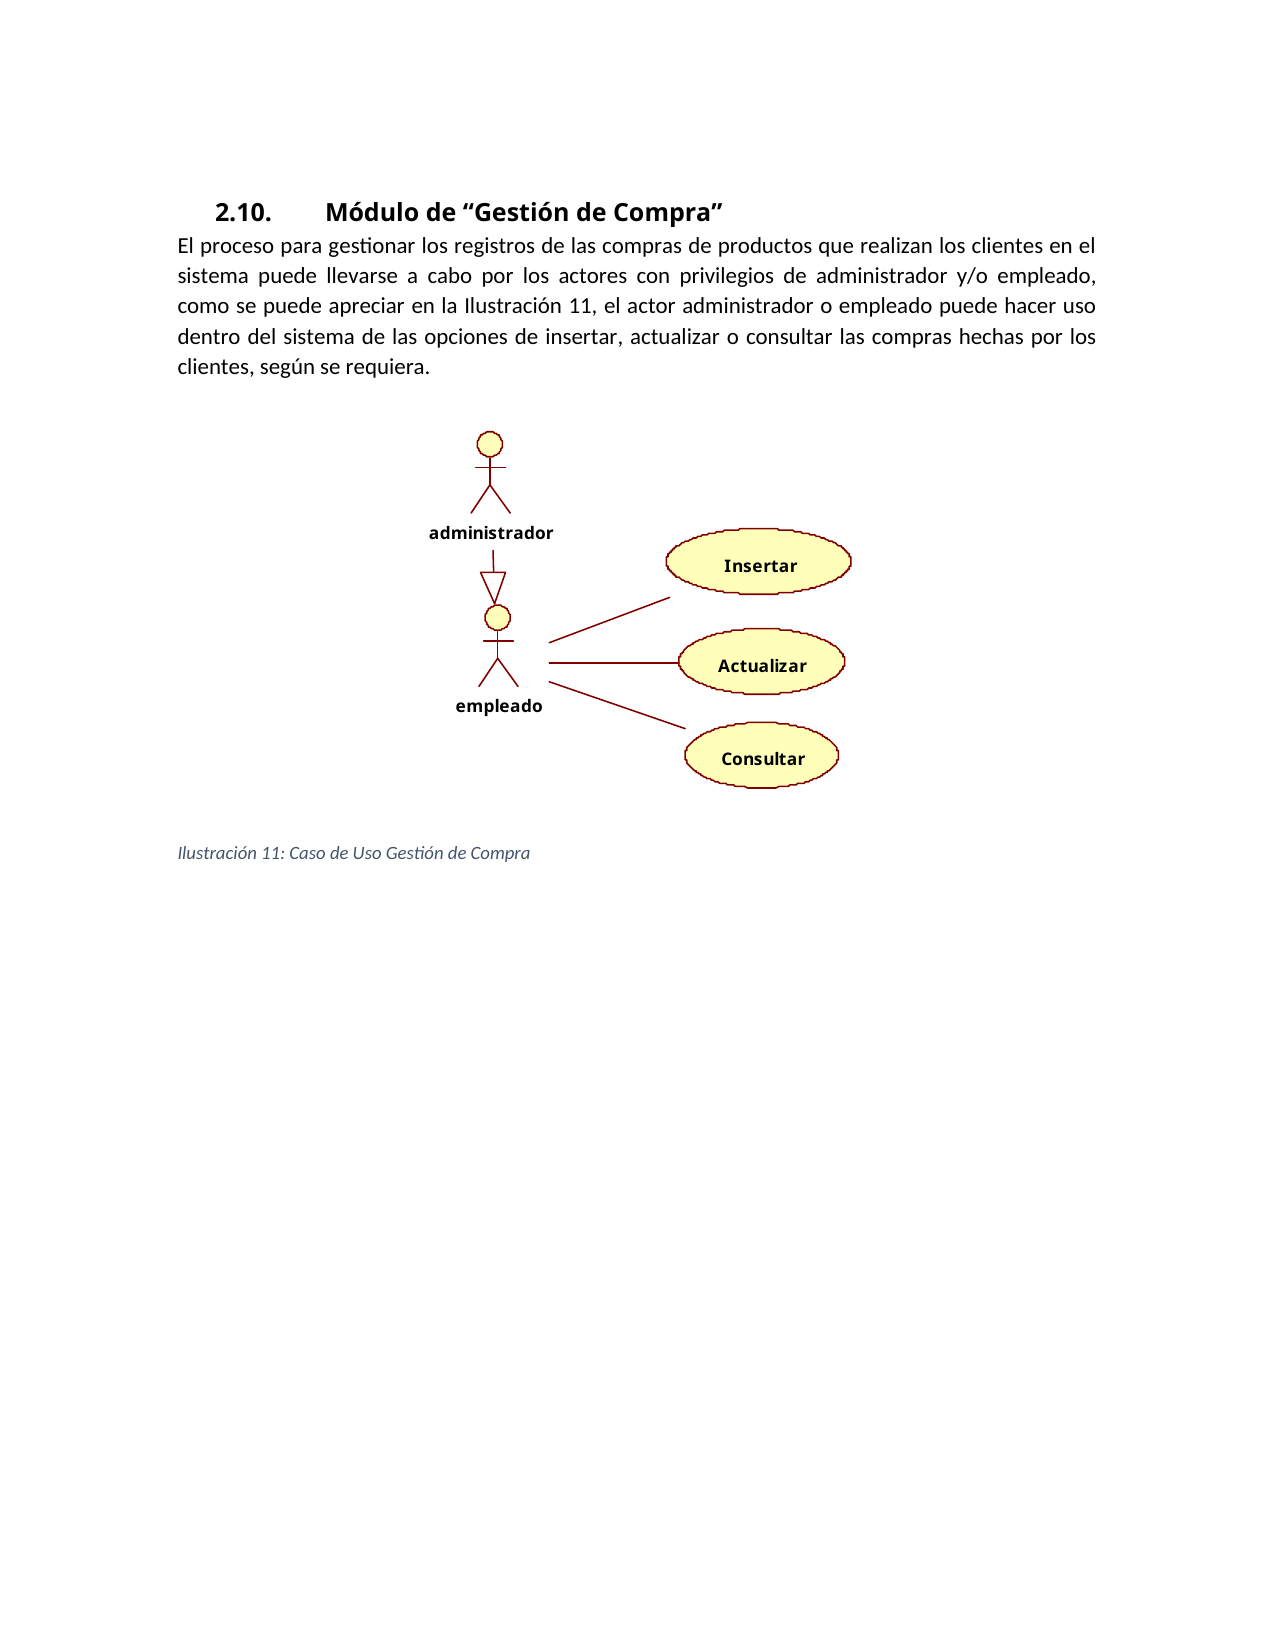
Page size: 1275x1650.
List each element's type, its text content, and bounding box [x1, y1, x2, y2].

subtitle Módulo de “Gestión de Compra” [215, 194, 1098, 228]
text Ilustración 11: Caso de Uso Gestión de Compra [177, 841, 1098, 864]
text El proceso para gestionar los registros de las compras de productos que realizan los clientes en el sistema puede llevarse a cabo por los actores con privilegios de administrador y/o empleado, como se puede apreciar en la Ilustración 11, el actor administrador o empleado puede hacer uso dentro del sistema de las opciones de insertar, actualizar o consultar las compras hechas por los clientes, según se requiera. [177, 231, 1098, 380]
